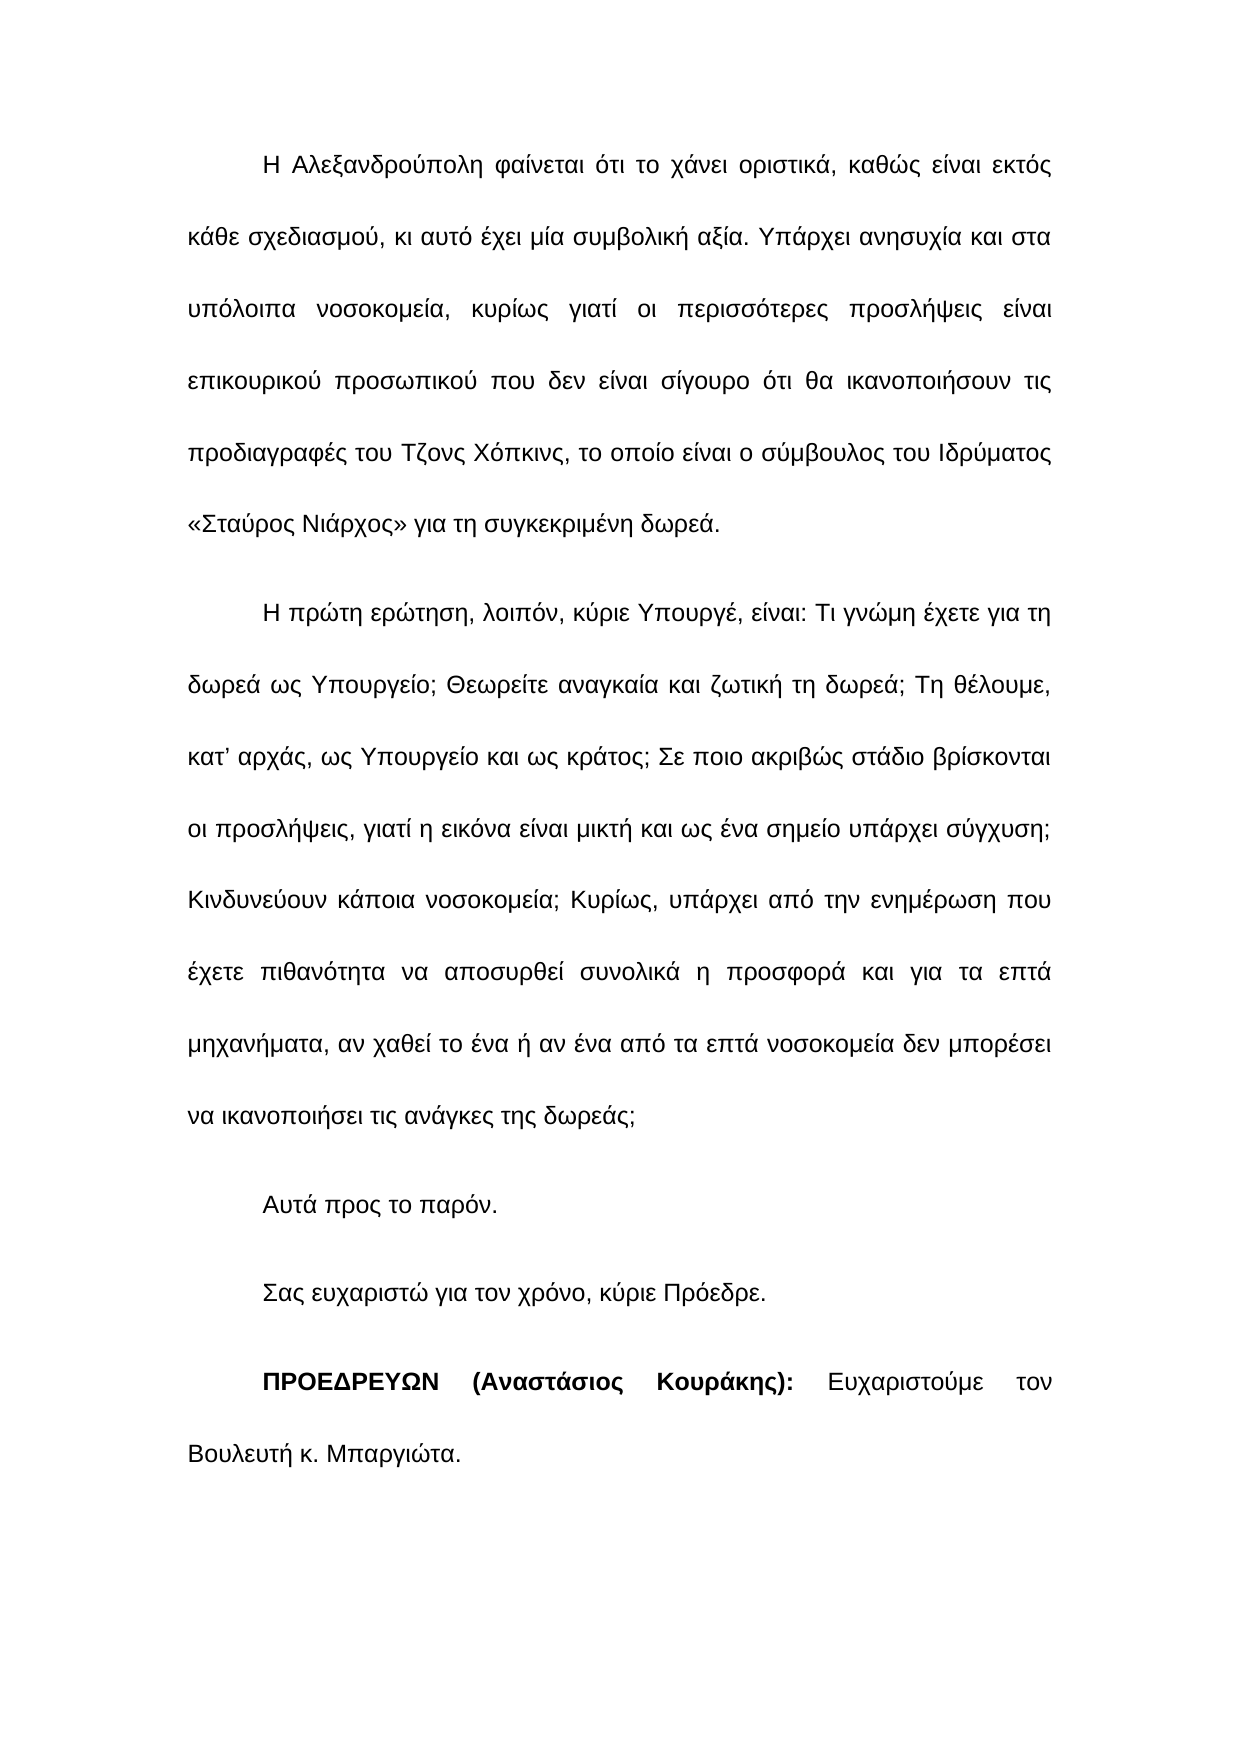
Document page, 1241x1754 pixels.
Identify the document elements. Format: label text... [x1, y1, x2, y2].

text Σας ευχαριστώ για τον χρόνο, κύριε Πρόεδρε. [187, 1278, 1053, 1307]
text Η πρώτη ερώτηση, λοιπόν, κύριε Υπουργέ, είναι: Τι γνώμη έχετε για τη δωρεά ως Υπουργείο; Θεωρείτε αναγκαία και ζωτική τη δωρεά; Τη θέλουμε, κατ’ αρχάς, ως Υπουργείο και ως κράτος; Σε ποιο ακριβώς στάδιο βρίσκονται οι προσλήψεις, γιατί η εικόνα είναι μικτή και ως ένα σημείο υπάρχει σύγχυση; Κινδυνεύουν κάποια νοσοκομεία; Κυρίως, υπάρχει από την ενημέρωση που έχετε πιθανότητα να αποσυρθεί συνολικά η προσφορά και για τα επτά μηχανήματα, αν χαθεί το ένα ή αν ένα από τα επτά νοσοκομεία δεν μπορέσει να ικανοποιήσει τις ανάγκες της δωρεάς; [187, 598, 1053, 1130]
text Αυτά προς το παρόν. [187, 1189, 1053, 1218]
text Η Αλεξανδρούπολη φαίνεται ότι το χάνει οριστικά, καθώς είναι εκτός κάθε σχεδιασμού, κι αυτό έχει μία συμβολική αξία. Υπάρχει ανησυχία και στα υπόλοιπα νοσοκομεία, κυρίως γιατί οι περισσότερες προσλήψεις είναι επικουρικού προσωπικού που δεν είναι σίγουρο ότι θα ικανοποιήσουν τις προδιαγραφές του Τζονς Χόπκινς, το οποίο είναι ο σύμβουλος του Ιδρύματος «Σταύρος Νιάρχος» για τη συγκεκριμένη δωρεά. [187, 150, 1053, 538]
text ΠΡΟΕΔΡΕΥΩΝ (Αναστάσιος Κουράκης): Ευχαριστούμε τον Βουλευτή κ. Μπαργιώτα. [187, 1367, 1053, 1467]
